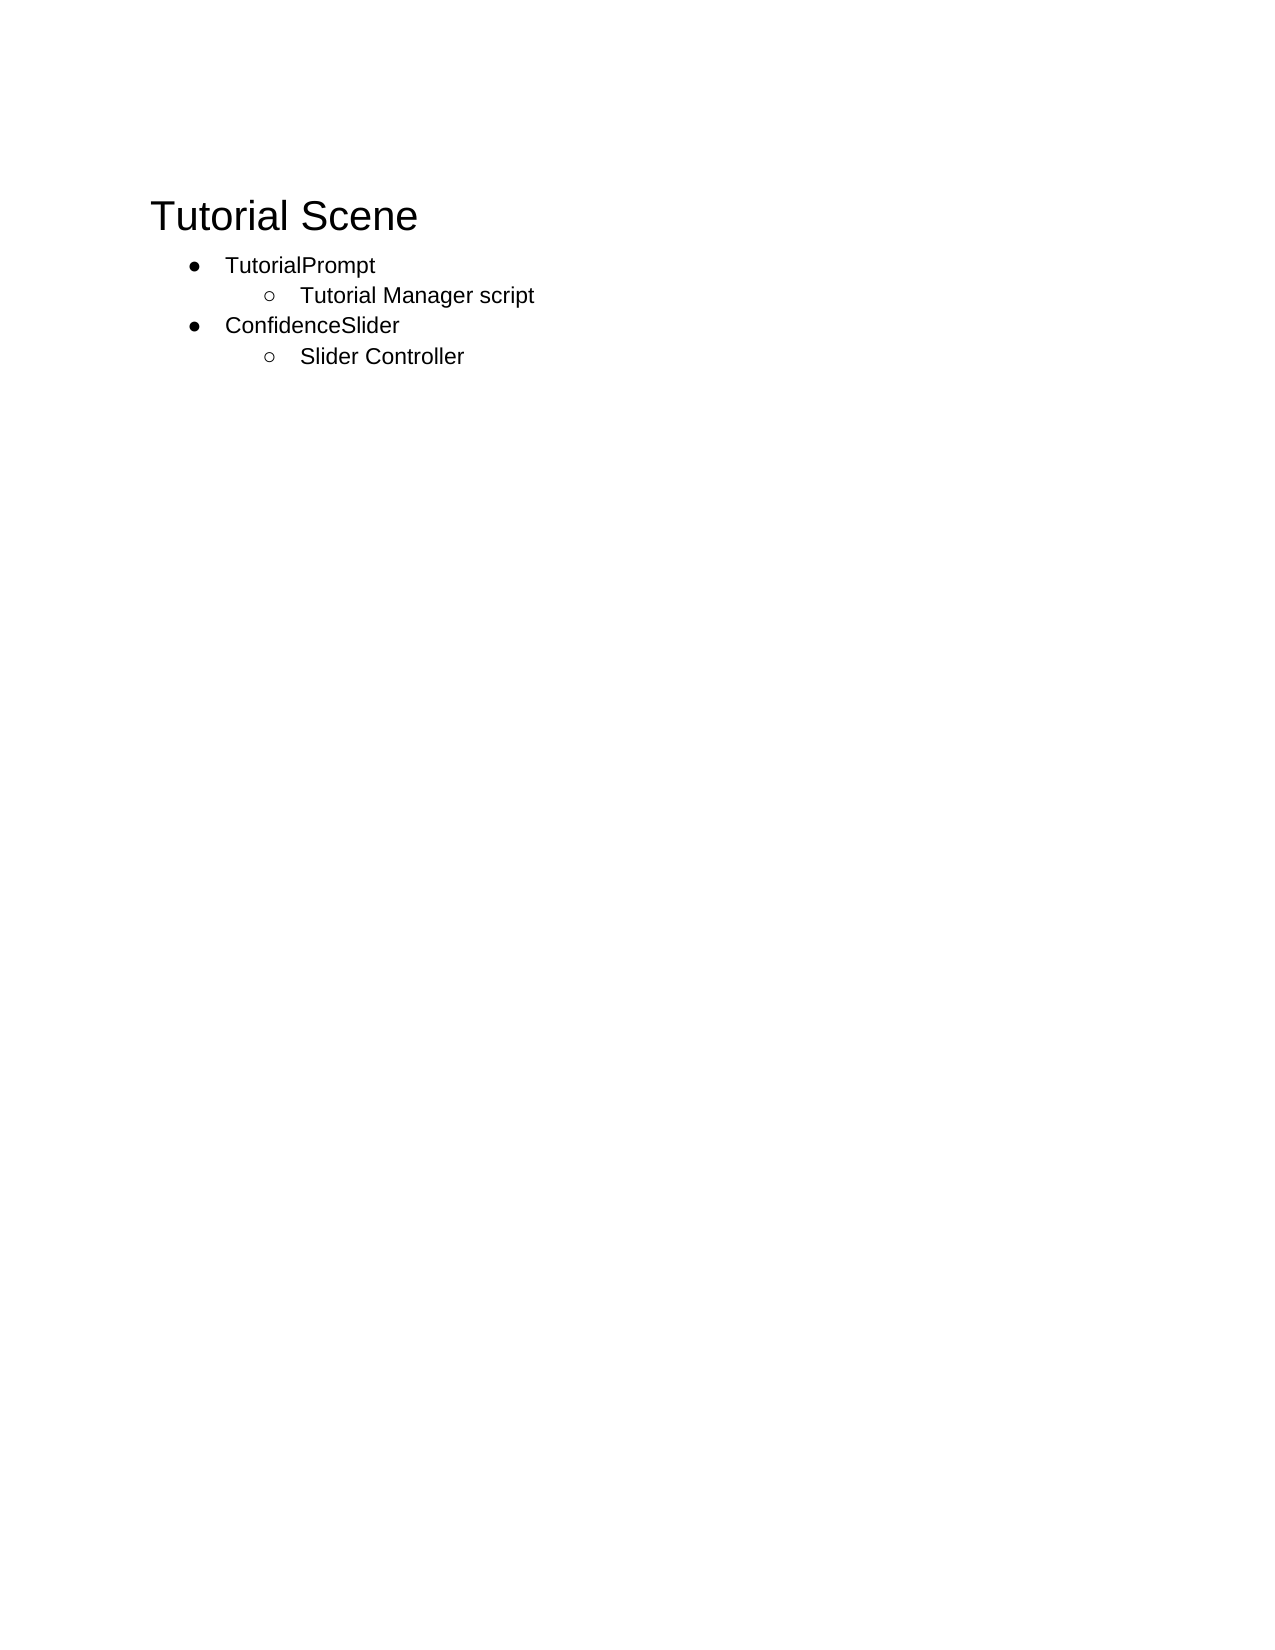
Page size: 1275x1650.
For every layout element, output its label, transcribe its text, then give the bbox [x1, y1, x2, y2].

list TutorialPrompt [187, 252, 1125, 278]
list Slider Controller [262, 343, 1125, 369]
subtitle Tutorial Scene [150, 192, 1125, 239]
list Tutorial Manager script [262, 282, 1125, 309]
list ConfidenceSlider [187, 312, 1125, 339]
